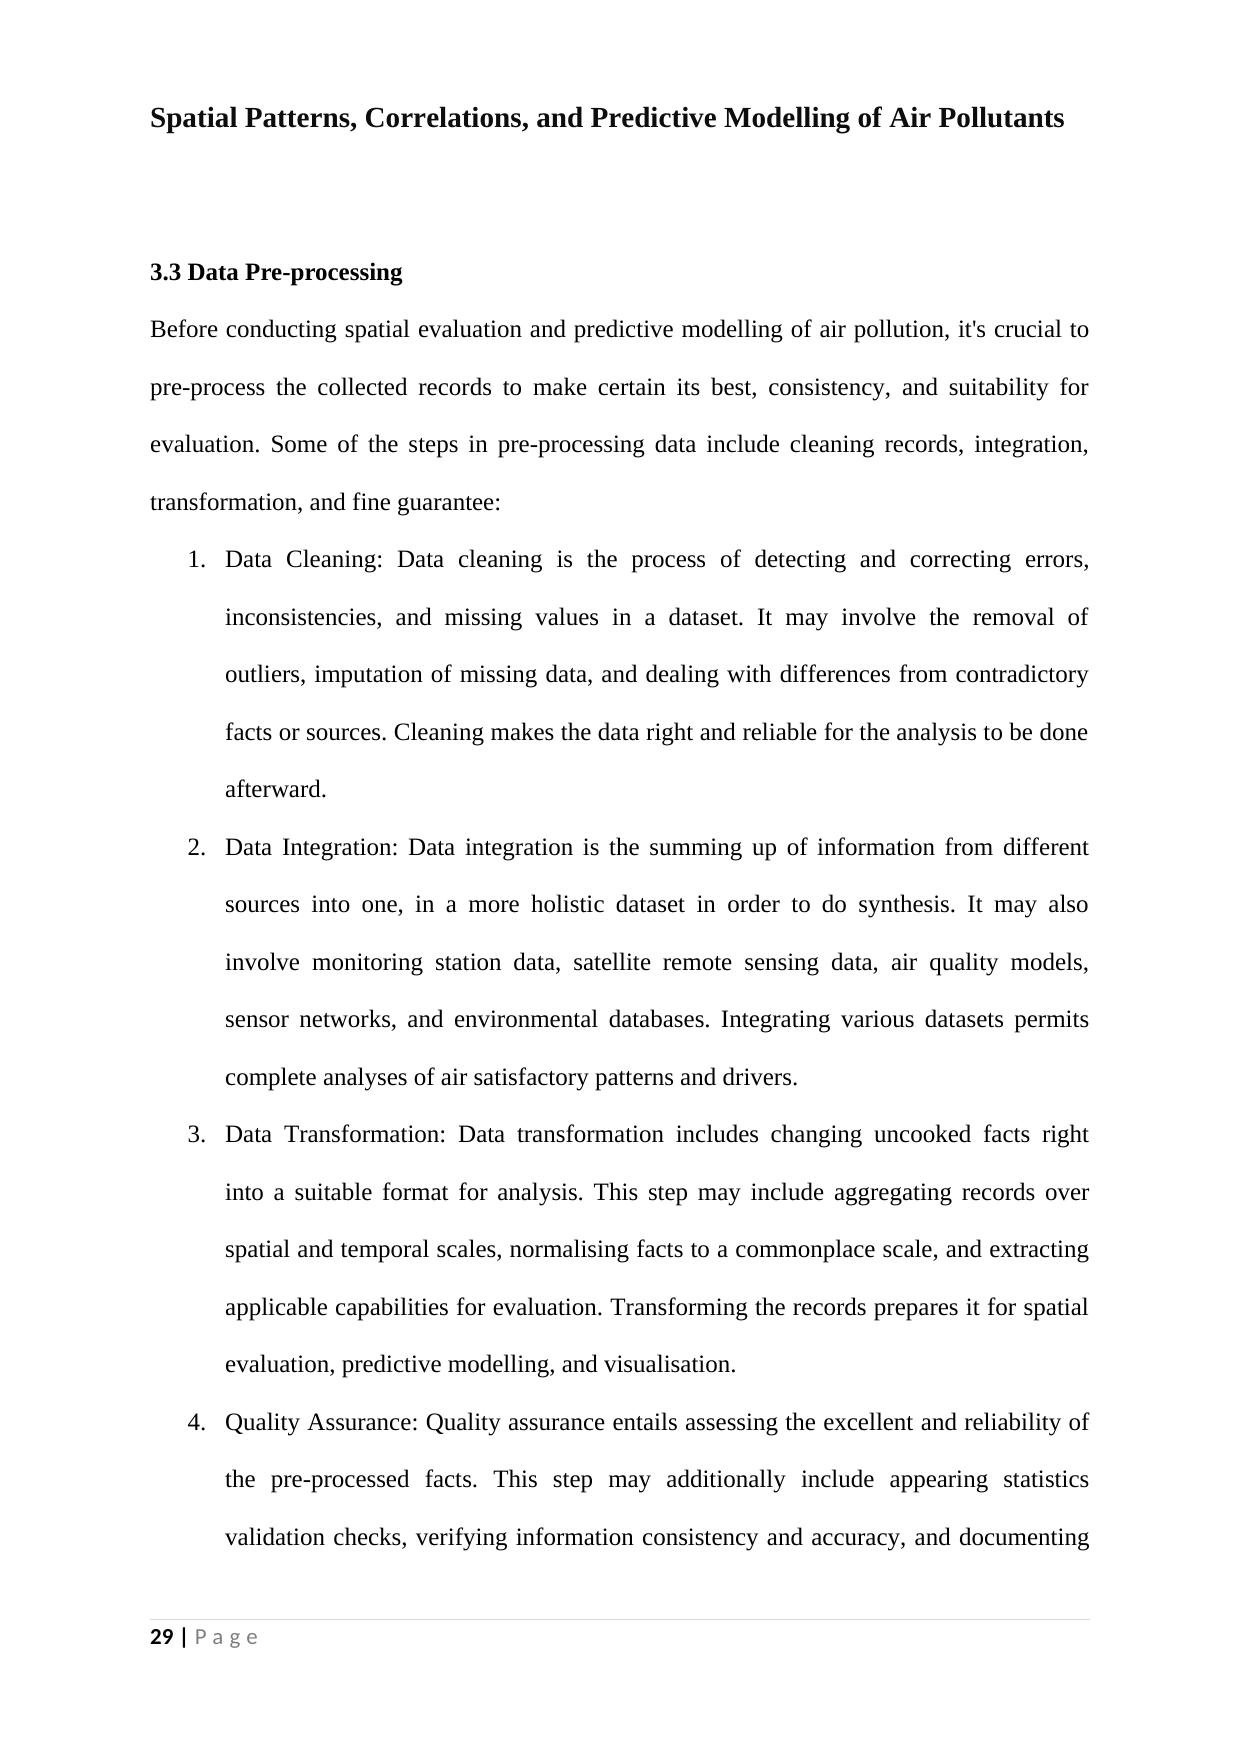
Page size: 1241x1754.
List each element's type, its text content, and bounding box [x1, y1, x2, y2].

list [187, 1407, 1090, 1551]
list Data Integration: Data integration is the summing up of information from different sources into one, in a more holistic dataset in order to do synthesis. It may also involve monitoring station data, satellite remote sensing data, air quality models, sensor networks, and environmental databases. Integrating various datasets permits complete analyses of air satisfactory patterns and drivers. [187, 832, 1090, 1091]
subtitle 3.3 Data Pre-processing [150, 257, 1090, 286]
text Before conducting spatial evaluation and predictive modelling of air pollution, it's crucial to pre-process the collected records to make certain its best, consistency, and suitability for evaluation. Some of the steps in pre-processing data include cleaning records, integration, transformation, and fine guarantee: [150, 314, 1090, 516]
list Data Transformation: Data transformation includes changing uncooked facts right into a suitable format for analysis. This step may include aggregating records over spatial and temporal scales, normalising facts to a commonplace scale, and extracting applicable capabilities for evaluation. Transforming the records prepares it for spatial evaluation, predictive modelling, and visualisation. [187, 1119, 1090, 1378]
list Data Cleaning: Data cleaning is the process of detecting and correcting errors, inconsistencies, and missing values in a dataset. It may involve the removal of outliers, imputation of missing data, and dealing with differences from contradictory facts or sources. Cleaning makes the data right and reliable for the analysis to be done afterward. [187, 544, 1090, 803]
